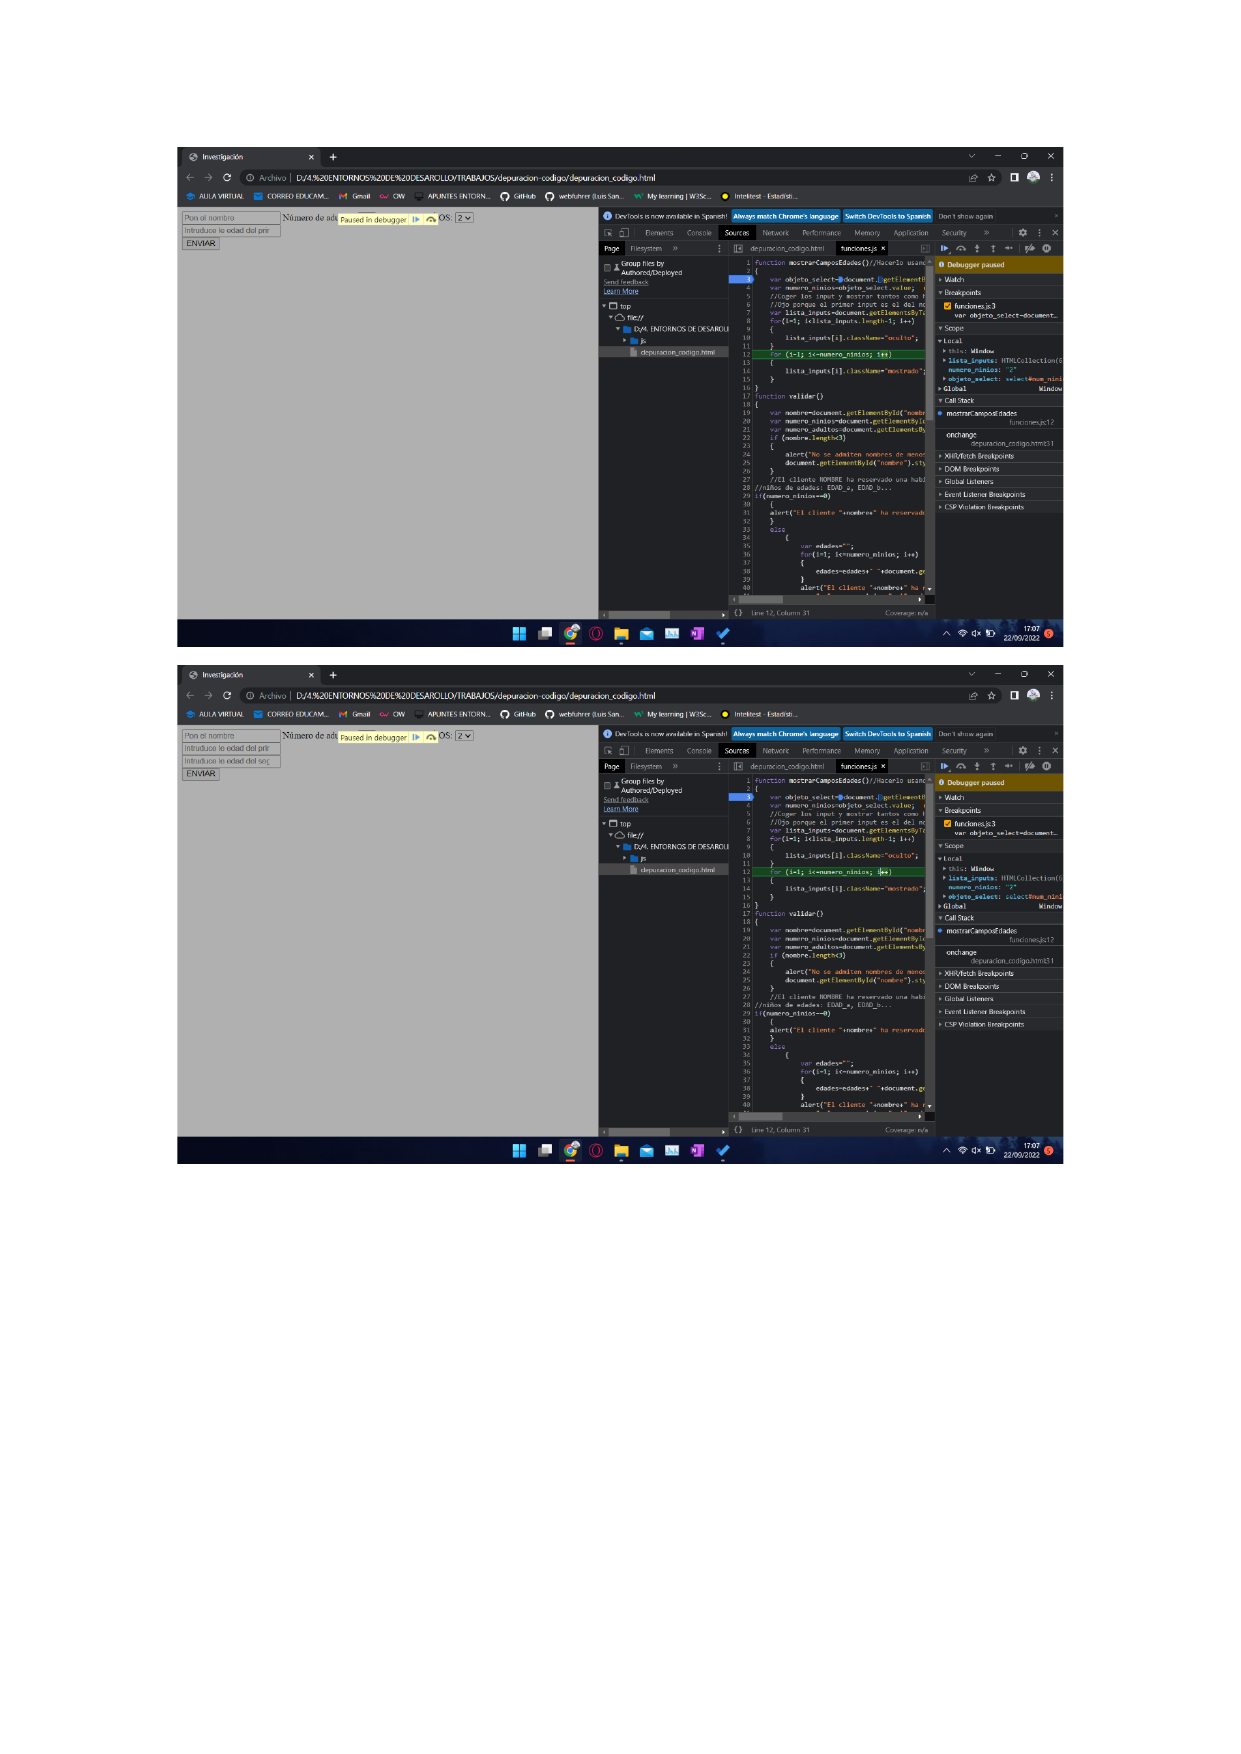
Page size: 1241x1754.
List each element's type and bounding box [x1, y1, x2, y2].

picture [177, 147, 1064, 647]
picture [177, 665, 1064, 1164]
